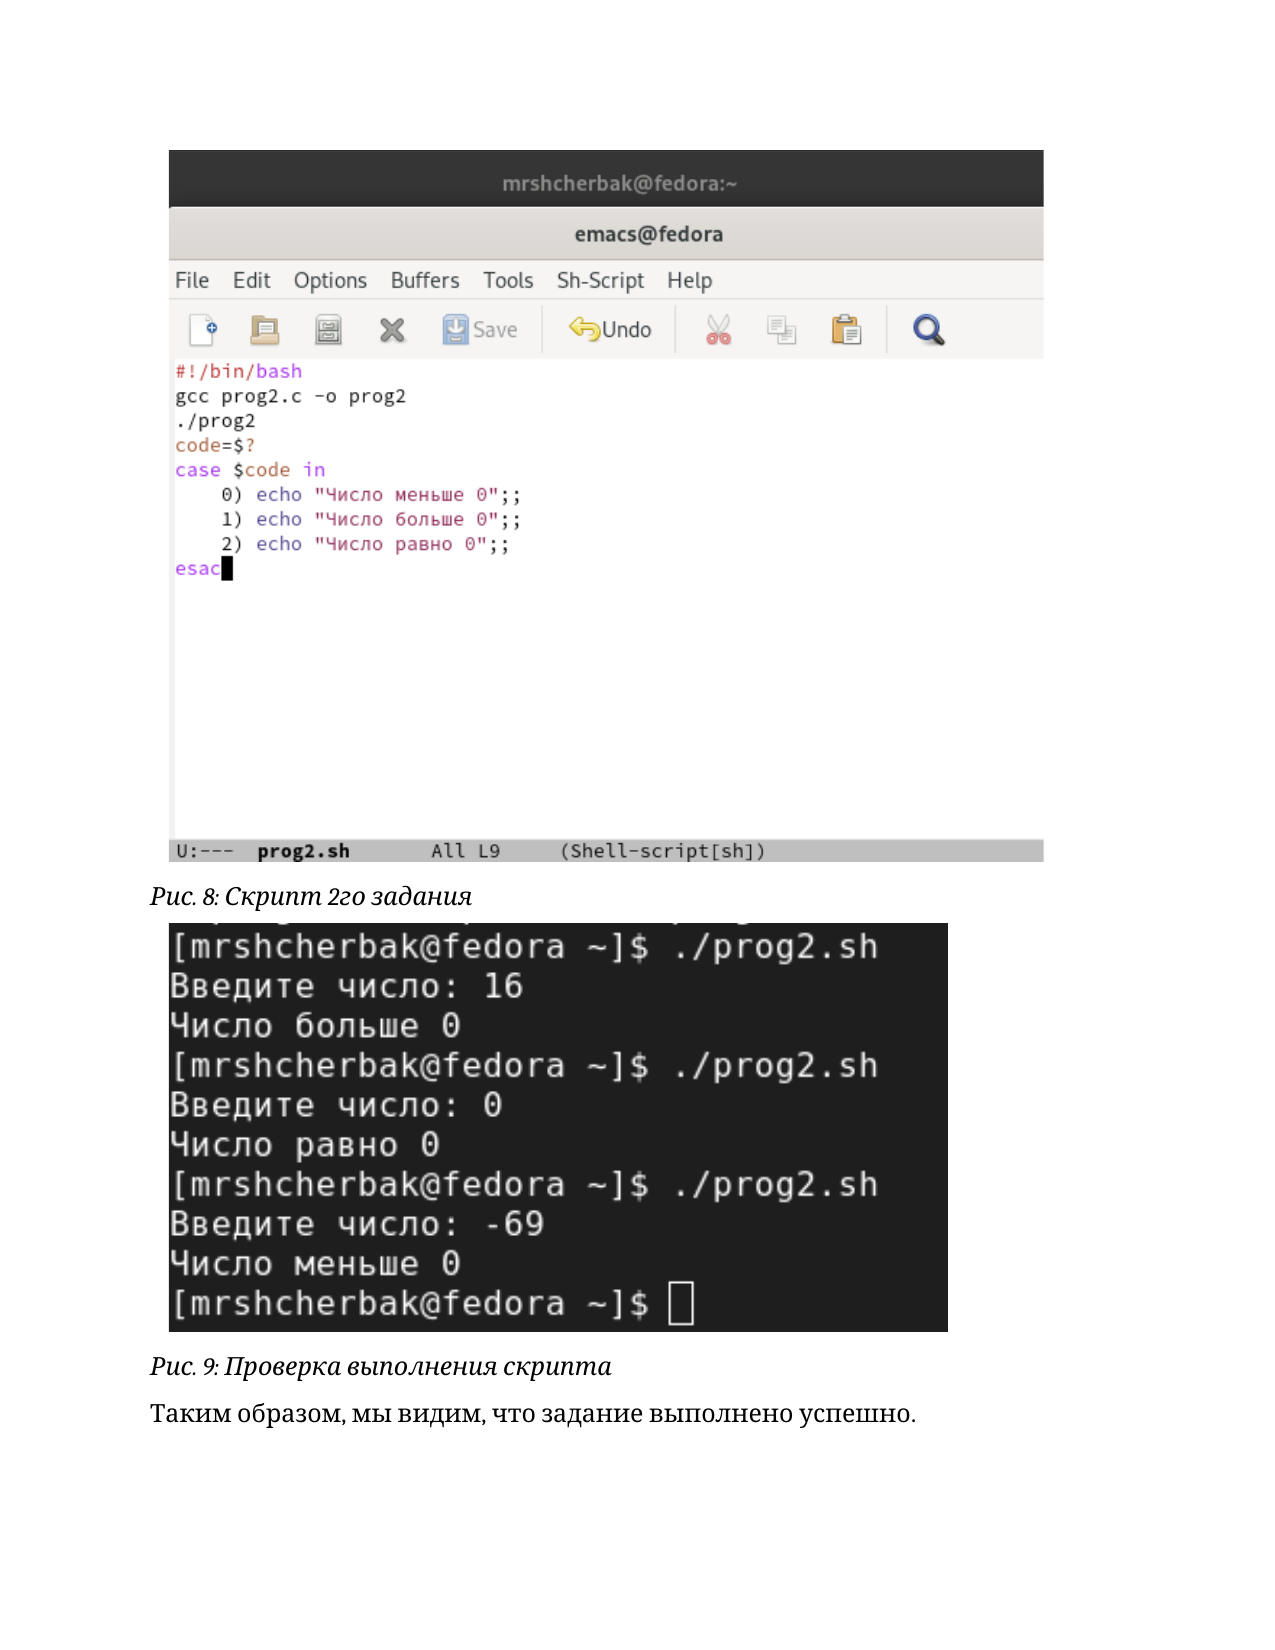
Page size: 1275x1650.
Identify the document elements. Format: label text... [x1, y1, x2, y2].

text Таким образом, мы видим, что задание выполнено успешно. [150, 1400, 1125, 1429]
text Рис. 8: Скрипт 2го задания [150, 882, 1125, 911]
picture [168, 150, 1044, 862]
text Рис. 9: Проверка выполнения скрипта [150, 1353, 1125, 1382]
picture [168, 923, 948, 1332]
